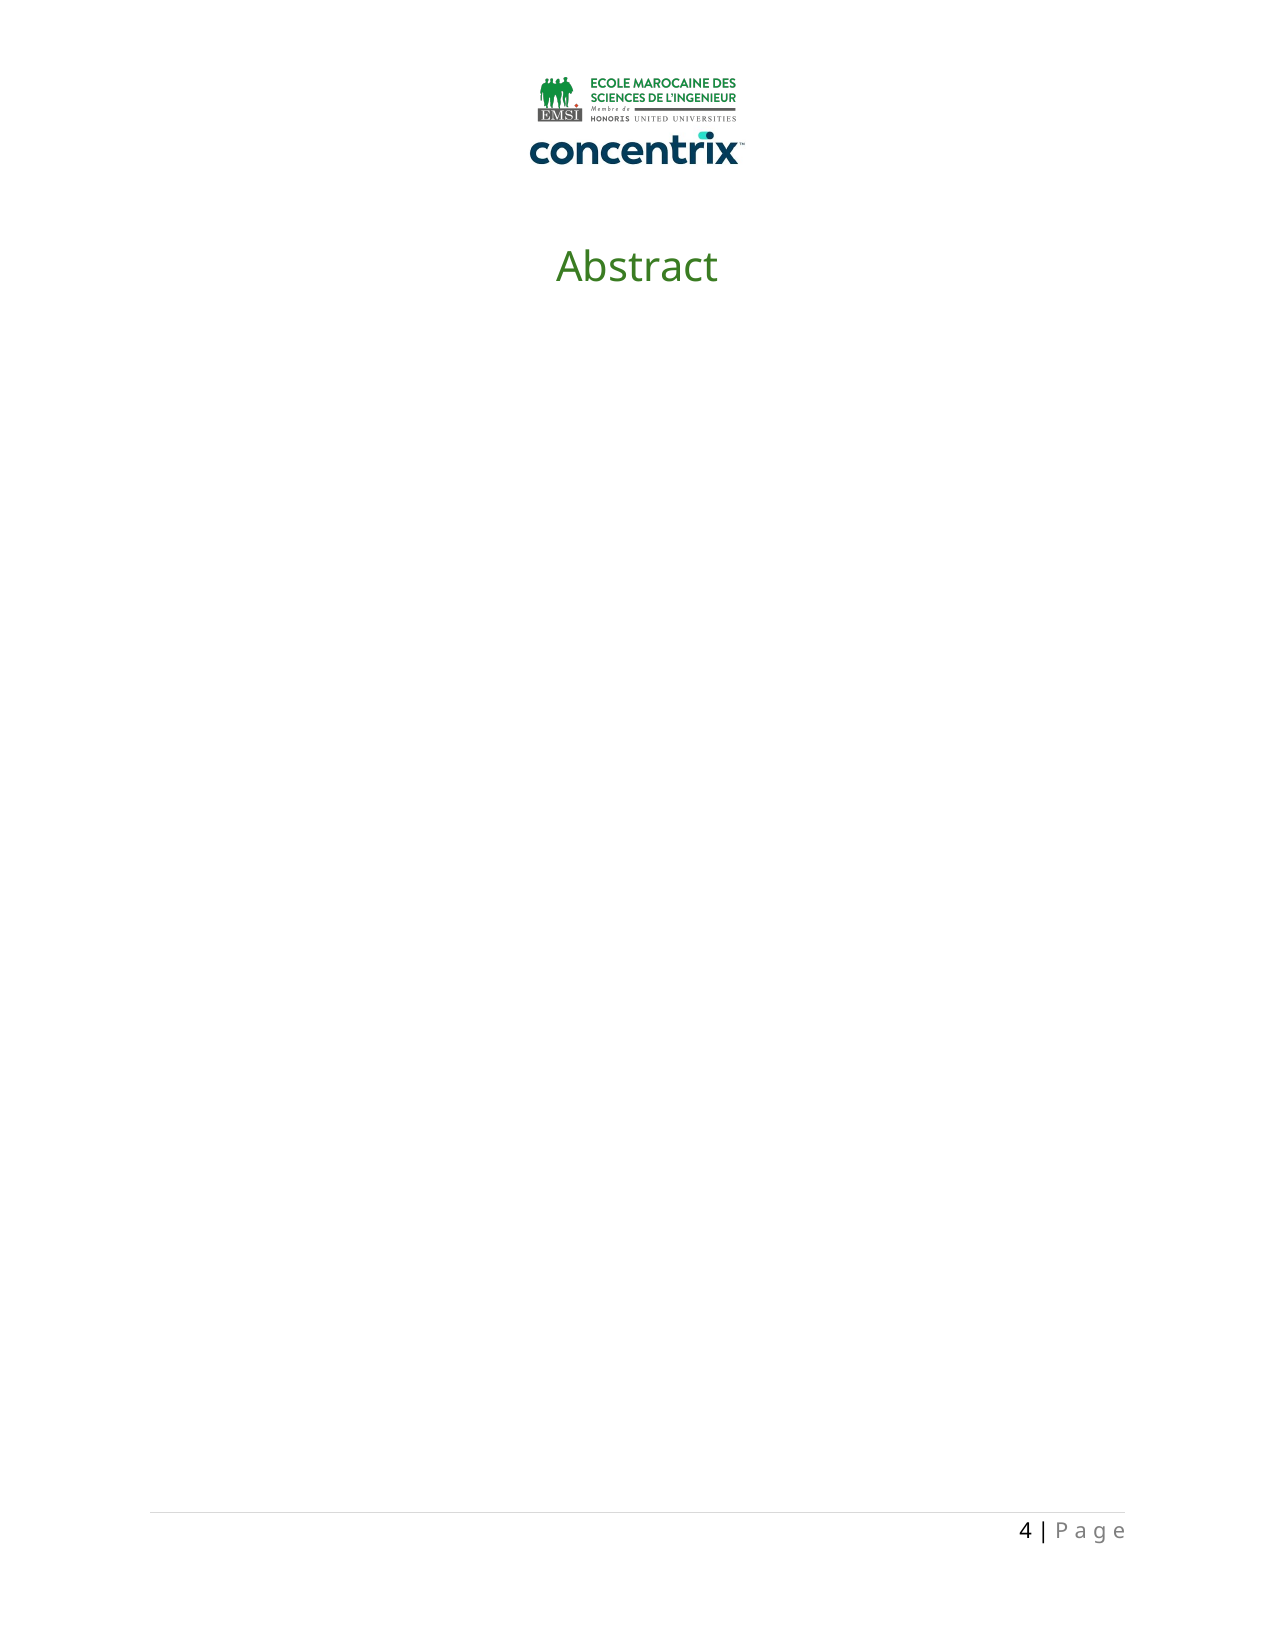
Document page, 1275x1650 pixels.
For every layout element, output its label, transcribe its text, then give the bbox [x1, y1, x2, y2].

subtitle Abstract [150, 237, 1125, 294]
picture [528, 75, 747, 170]
